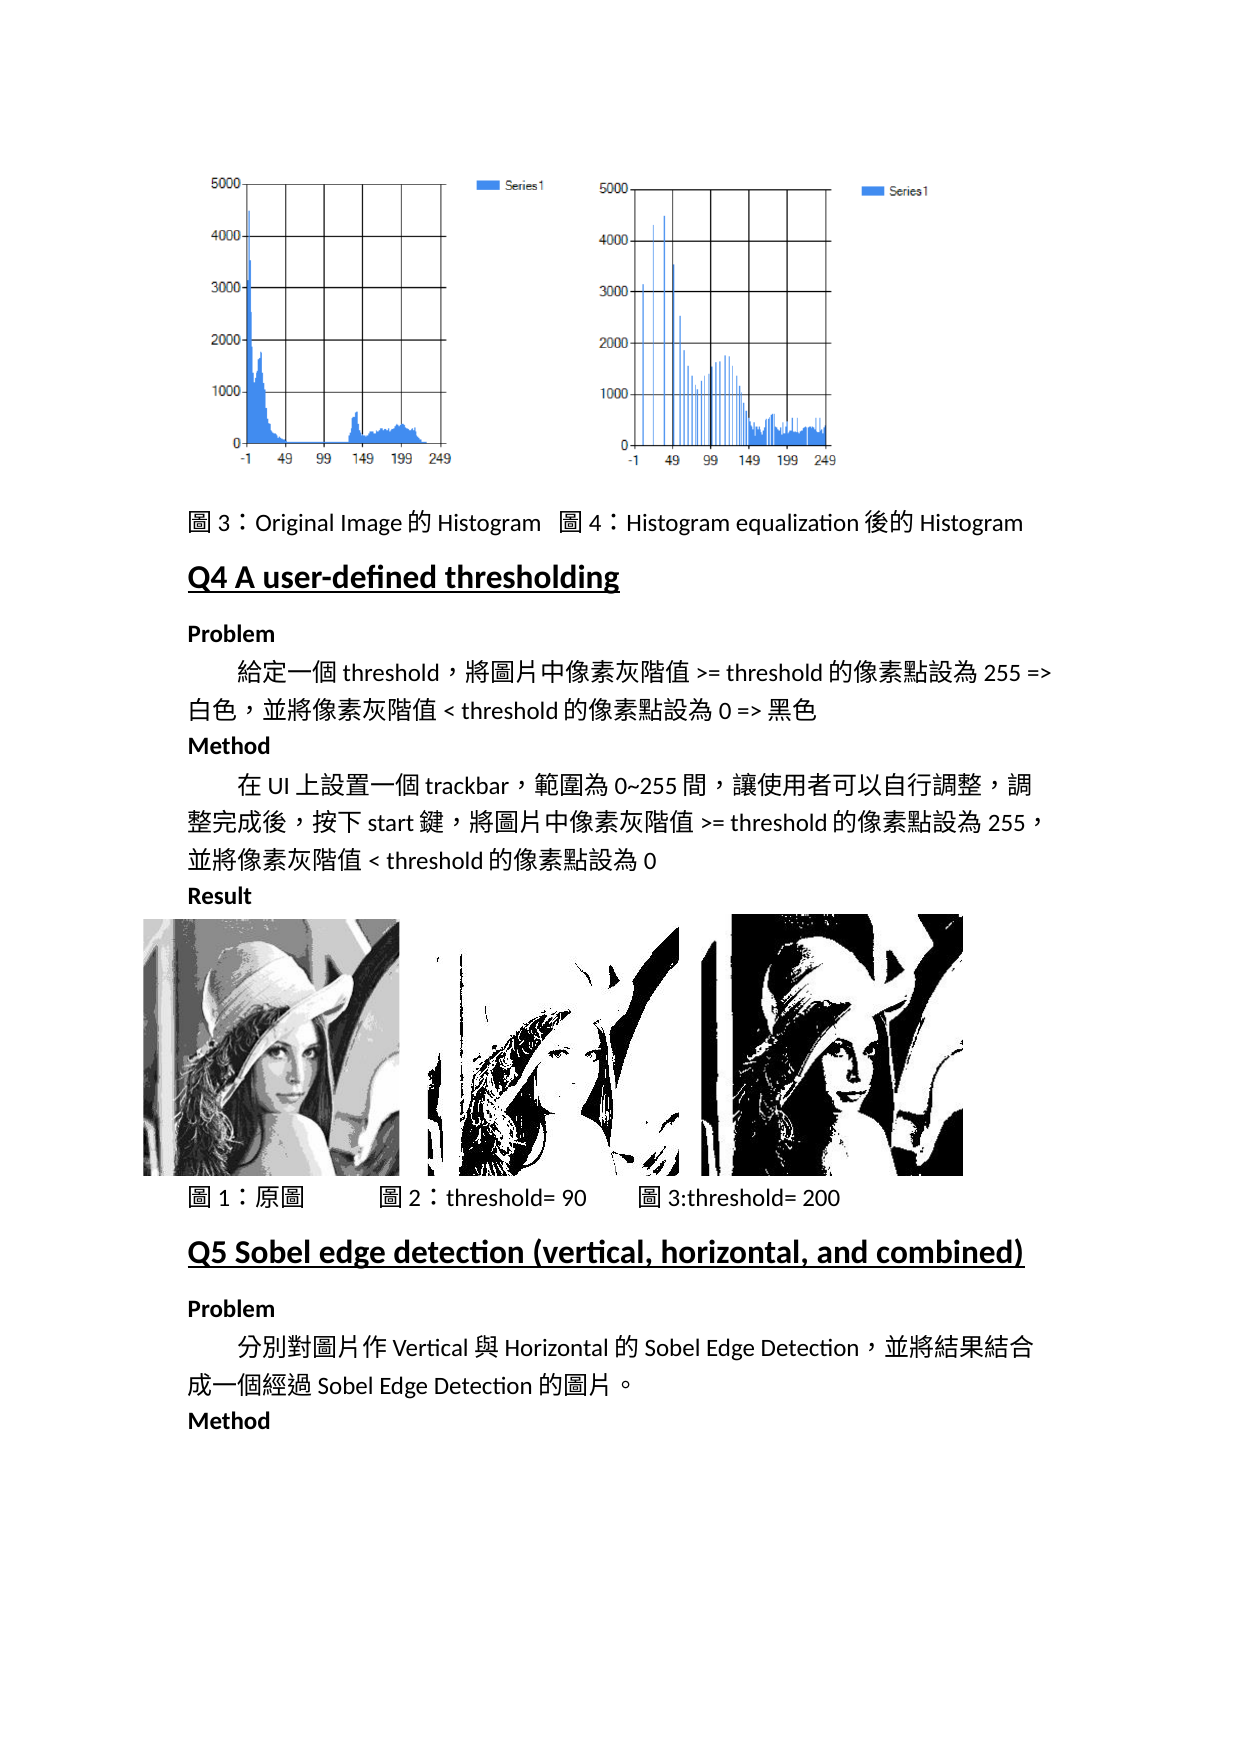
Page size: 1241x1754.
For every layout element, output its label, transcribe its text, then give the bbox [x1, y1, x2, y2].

text Q4 A user-defined thresholding [187, 539, 1053, 614]
text Q5 Sobel edge detection (vertical, horizontal, and combined) [187, 1214, 1053, 1289]
text 給定一個threshold，將圖片中像素灰階值 >= threshold的像素點設為255 => 白色，並將像素灰階值 < threshold的像素點設為0 => 黑色 [187, 652, 1053, 727]
text Problem [187, 614, 1053, 652]
text 在UI上設置一個trackbar，範圍為0~255間，讓使用者可以自行調整，調整完成後，按下start鍵，將圖片中像素灰階值 >= threshold的像素點設為255，並將像素灰階值 < threshold的像素點設為0 [187, 764, 1053, 877]
picture [584, 173, 951, 479]
picture [427, 925, 679, 1176]
text Problem [187, 1289, 1053, 1327]
text Method [187, 727, 1053, 764]
picture [701, 914, 963, 1176]
picture [143, 919, 400, 1176]
text Method [187, 1402, 1053, 1439]
text 分別對圖片作Vertical 與Horizontal 的Sobel Edge Detection，並將結果結合成一個經過Sobel Edge Detection的圖片。 [187, 1327, 1053, 1402]
text Result [187, 877, 1053, 914]
picture [187, 164, 562, 479]
text 圖3：Original Image的Histogram 圖4：Histogram equalization後的Histogram [187, 502, 1053, 539]
text 圖1：原圖 圖2：threshold= 90 圖3:threshold= 200 [187, 1177, 1053, 1214]
